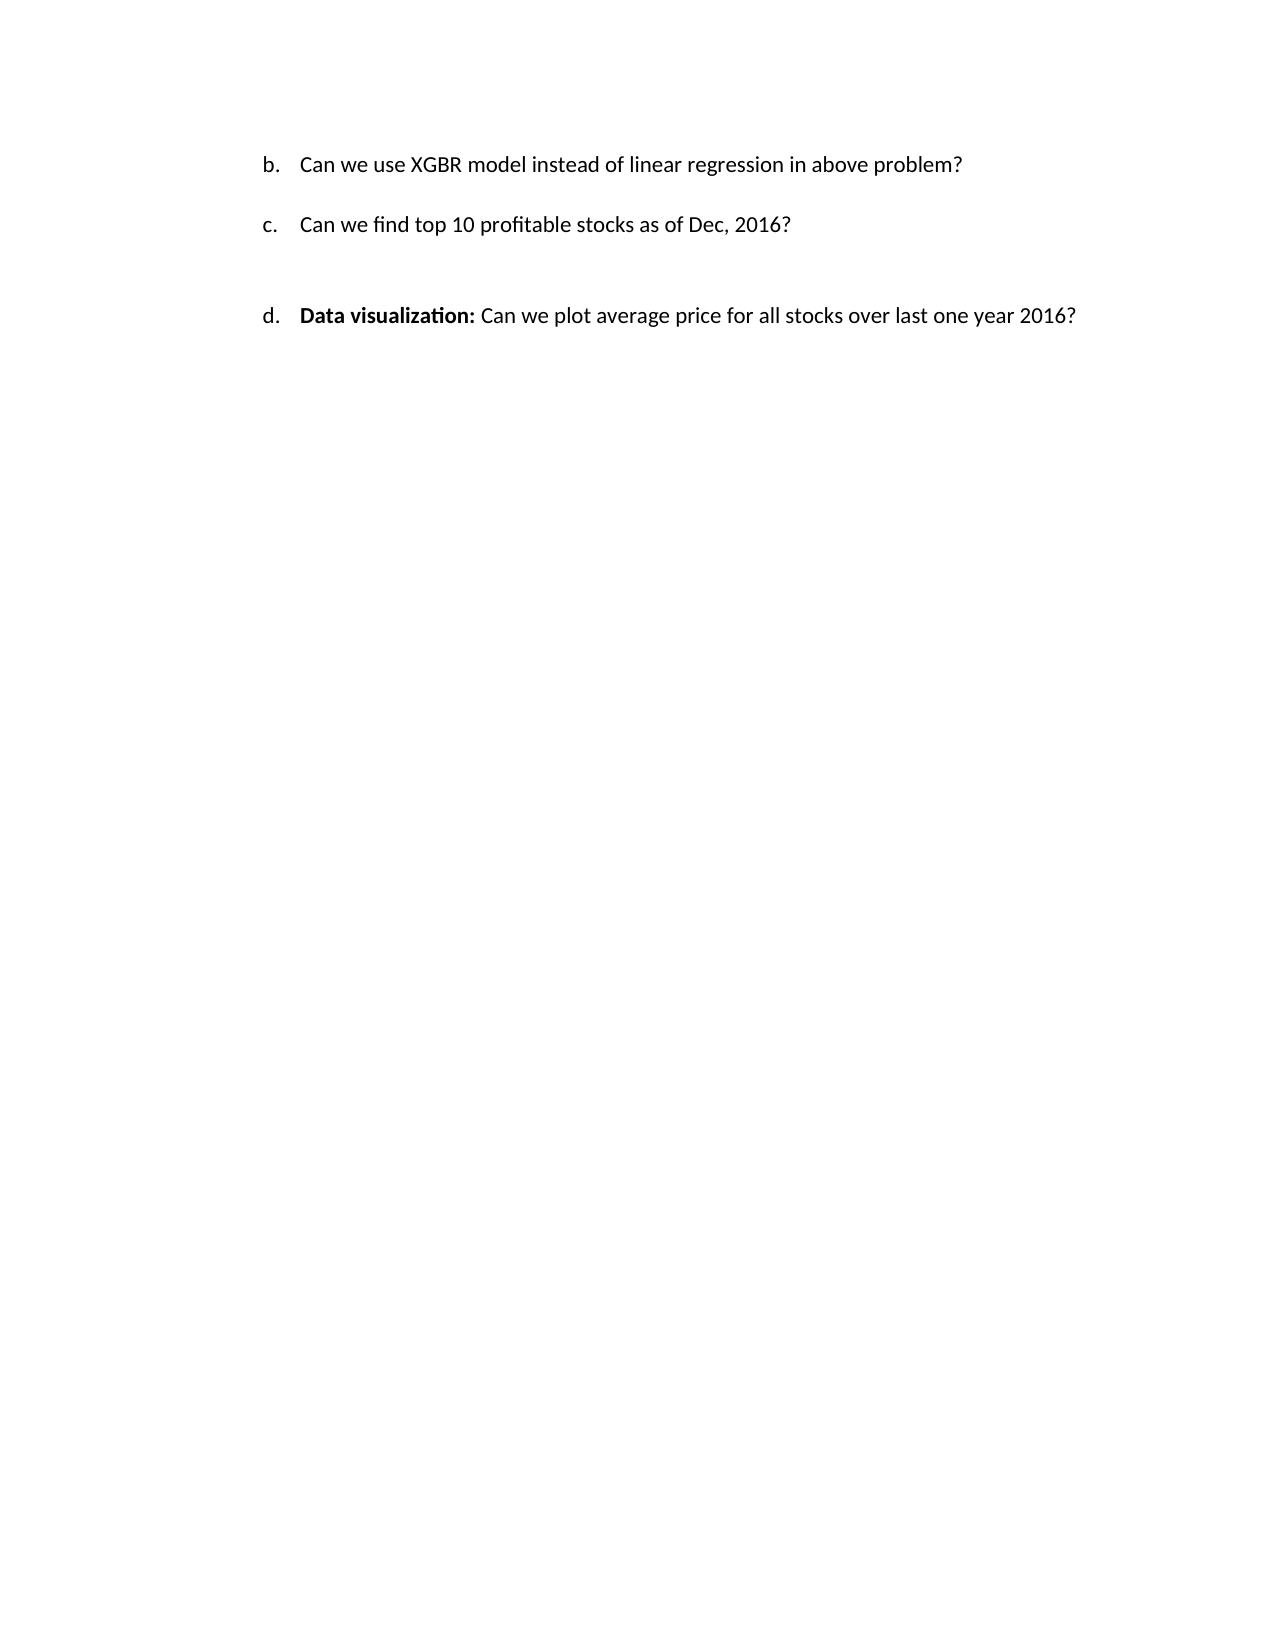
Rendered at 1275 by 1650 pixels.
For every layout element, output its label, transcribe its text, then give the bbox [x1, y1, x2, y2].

list Data visualization: Can we plot average price for all stocks over last one year 2016? [262, 301, 1125, 329]
list Can we find top 10 profitable stocks as of Dec, 2016? [262, 210, 1125, 238]
list Can we use XGBR model instead of linear regression in above problem? [262, 150, 1125, 178]
